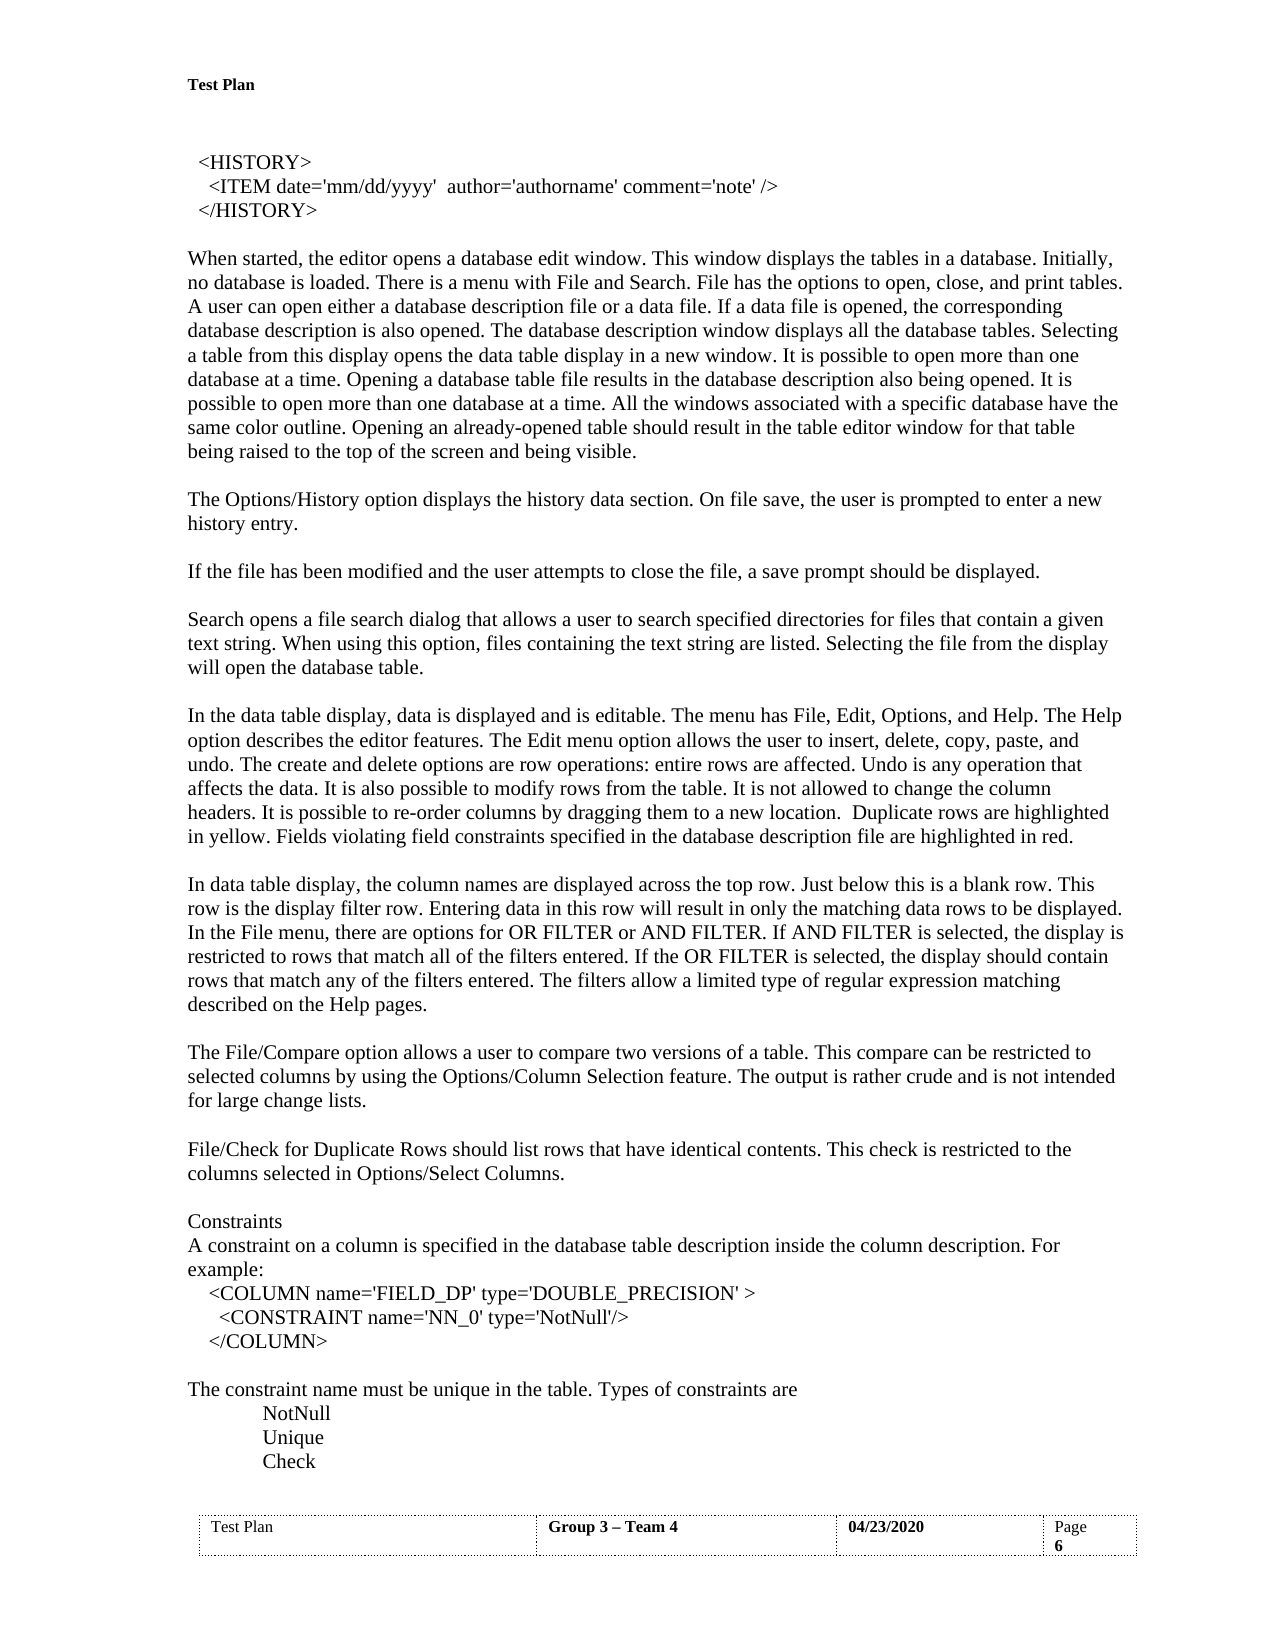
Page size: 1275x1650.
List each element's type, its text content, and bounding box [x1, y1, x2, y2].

text When started, the editor opens a database edit window. This window displays the tables in a database. Initially, no database is loaded. There is a menu with File and Search. File has the options to open, close, and print tables. A user can open either a database description file or a data file. If a data file is opened, the corresponding database description is also opened. The database description window displays all the database tables. Selecting a table from this display opens the data table display in a new window. It is possible to open more than one database at a time. Opening a database table file results in the database description also being opened. It is possible to open more than one database at a time. All the windows associated with a specific database have the same color outline. Opening an already-opened table should result in the table editor window for that table being raised to the top of the screen and being visible. [187, 246, 1125, 463]
text Unique [187, 1425, 1125, 1449]
text <CONSTRAINT name='NN_0' type='NotNull'/> [187, 1305, 1125, 1329]
text The File/Compare option allows a user to compare two versions of a table. This compare can be restricted to selected columns by using the Options/Column Selection feature. The output is rather crude and is not intended for large change lists. [187, 1040, 1125, 1112]
text </HISTORY> [187, 198, 1125, 222]
text In data table display, the column names are displayed across the top row. Just below this is a blank row. This row is the display filter row. Entering data in this row will result in only the matching data rows to be displayed. In the File menu, there are options for OR FILTER or AND FILTER. If AND FILTER is selected, the display is restricted to rows that match all of the filters entered. If the OR FILTER is selected, the display should contain rows that match any of the filters entered. The filters allow a limited type of regular expression matching described on the Help pages. [187, 872, 1125, 1016]
text In the data table display, data is displayed and is editable. The menu has File, Edit, Options, and Help. The Help option describes the editor features. The Edit menu option allows the user to insert, delete, copy, paste, and undo. The create and delete options are row operations: entire rows are affected. Undo is any operation that affects the data. It is also possible to modify rows from the table. It is not allowed to change the column headers. It is possible to re-order columns by dragging them to a new location. Duplicate rows are highlighted in yellow. Fields violating field constraints specified in the database description file are highlighted in red. [187, 703, 1125, 848]
text <ITEM date='mm/dd/yyyy' author='authorname' comment='note' /> [187, 174, 1125, 198]
text If the file has been modified and the user attempts to close the file, a save prompt should be displayed. [187, 559, 1125, 583]
text A constraint on a column is specified in the database table description inside the column description. For example: [187, 1233, 1125, 1281]
text Search opens a file search dialog that allows a user to search specified directories for files that contain a given text string. When using this option, files containing the text string are listed. Selecting the file from the display will open the database table. [187, 607, 1125, 679]
text NotNull [187, 1401, 1125, 1425]
text The constraint name must be unique in the table. Types of constraints are [187, 1377, 1125, 1401]
text File/Check for Duplicate Rows should list rows that have identical contents. This check is restricted to the columns selected in Options/Select Columns. [187, 1137, 1125, 1185]
text Constraints [187, 1209, 1125, 1233]
text <COLUMN name='FIELD_DP' type='DOUBLE_PRECISION' > [187, 1281, 1125, 1305]
text The Options/History option displays the history data section. On file save, the user is prompted to enter a new history entry. [187, 487, 1125, 535]
text <HISTORY> [187, 150, 1125, 174]
text </COLUMN> [187, 1329, 1125, 1353]
text Check [187, 1449, 1125, 1473]
